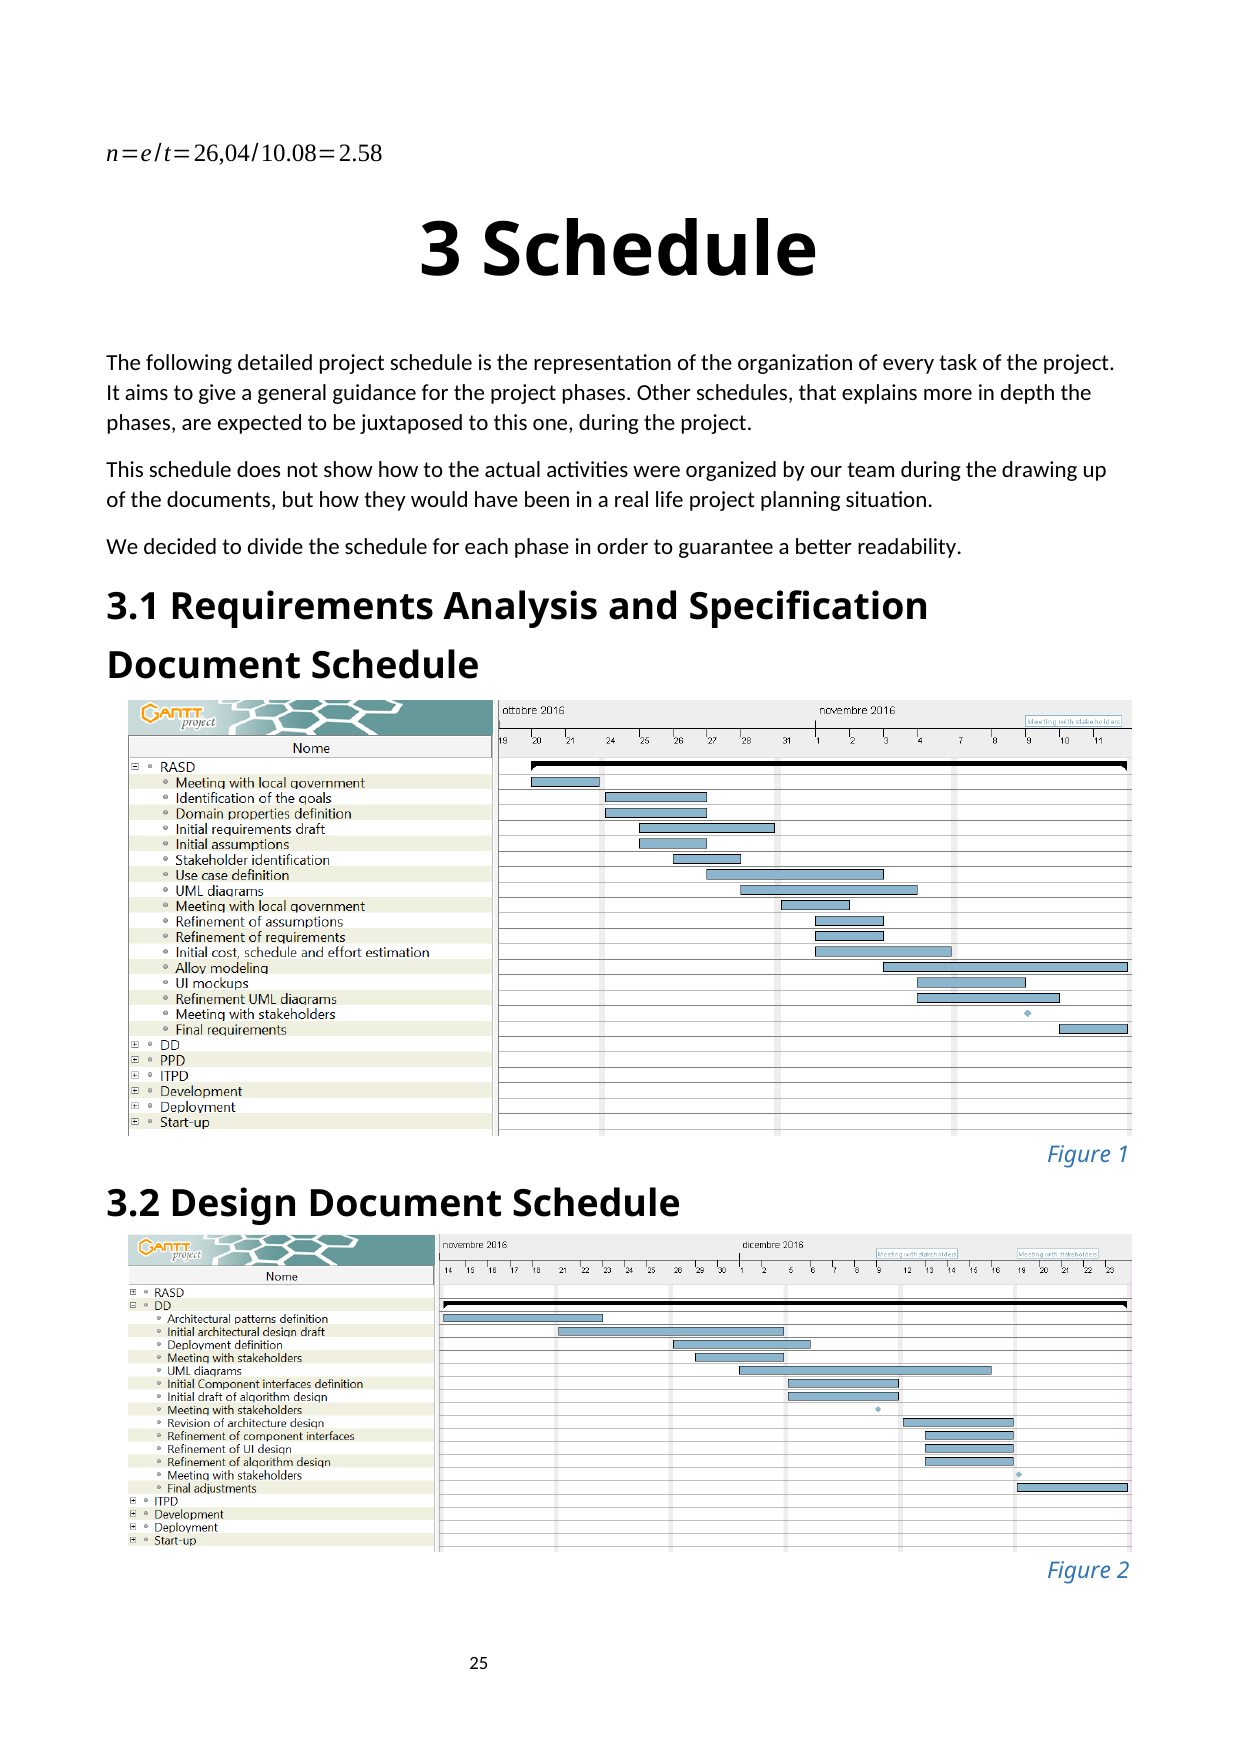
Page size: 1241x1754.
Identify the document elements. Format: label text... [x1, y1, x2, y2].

subtitle 3 Schedule [106, 195, 1132, 297]
picture [128, 700, 1132, 1136]
picture [128, 1234, 1132, 1552]
subtitle 3.1 Requirements Analysis and Specification Document Schedule [106, 579, 1132, 689]
text We decided to divide the schedule for each phase in order to guarantee a better readability. [106, 532, 1132, 560]
text This schedule does not show how to the actual activities were organized by our team during the drawing up of the documents, but how they would have been in a real life project planning situation. [106, 455, 1132, 513]
text The following detailed project schedule is the representation of the organization of every task of the project. It aims to give a general guidance for the project phases. Other schedules, that explains more in depth the phases, are expected to be juxtaposed to this one, during the project. [106, 348, 1132, 436]
subtitle 3.2 Design Document Schedule [106, 1176, 1132, 1227]
